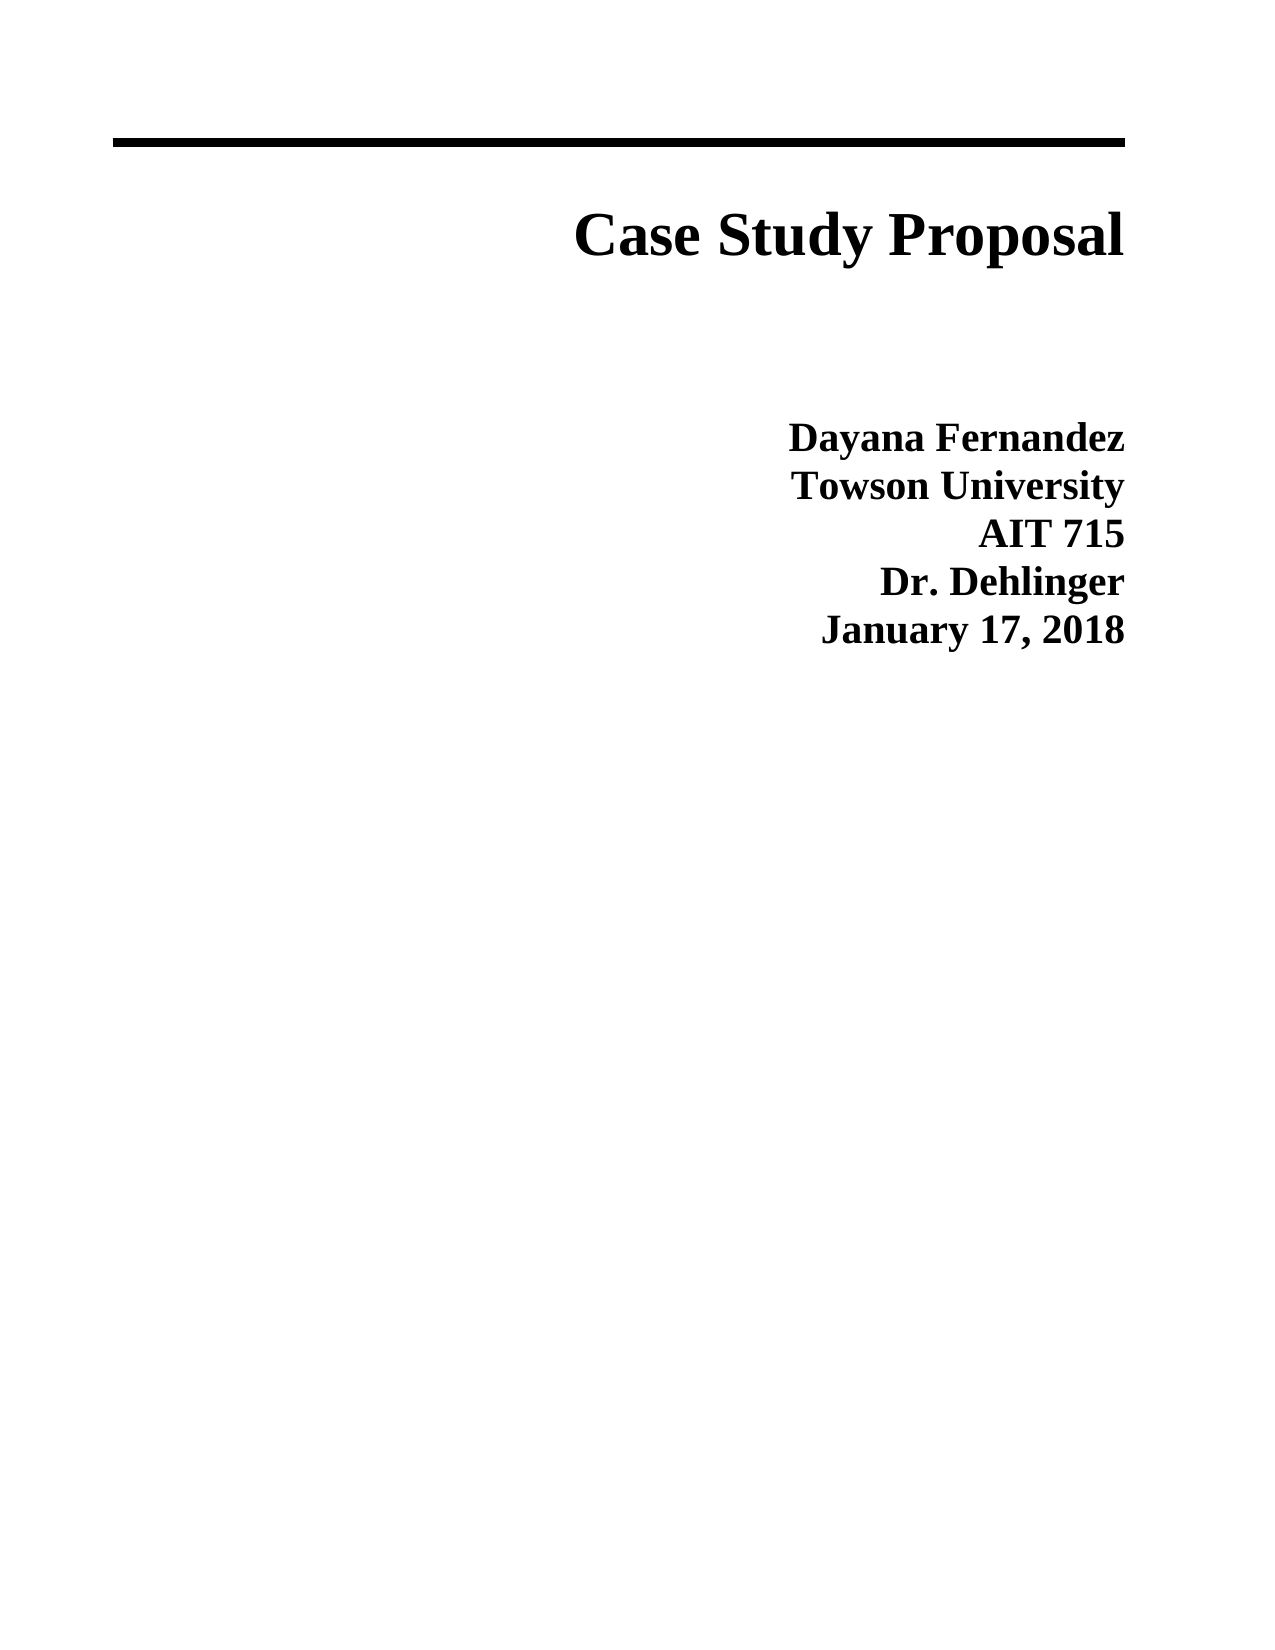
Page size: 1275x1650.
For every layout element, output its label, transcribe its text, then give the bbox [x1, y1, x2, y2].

text Dayana Fernandez [112, 413, 1125, 461]
text AIT 715 [112, 509, 1125, 557]
text Towson University [112, 461, 1125, 509]
text Dr. Dehlinger [112, 557, 1125, 604]
text Case Study Proposal [112, 197, 1125, 269]
text January 17, 2018 [112, 604, 1125, 652]
